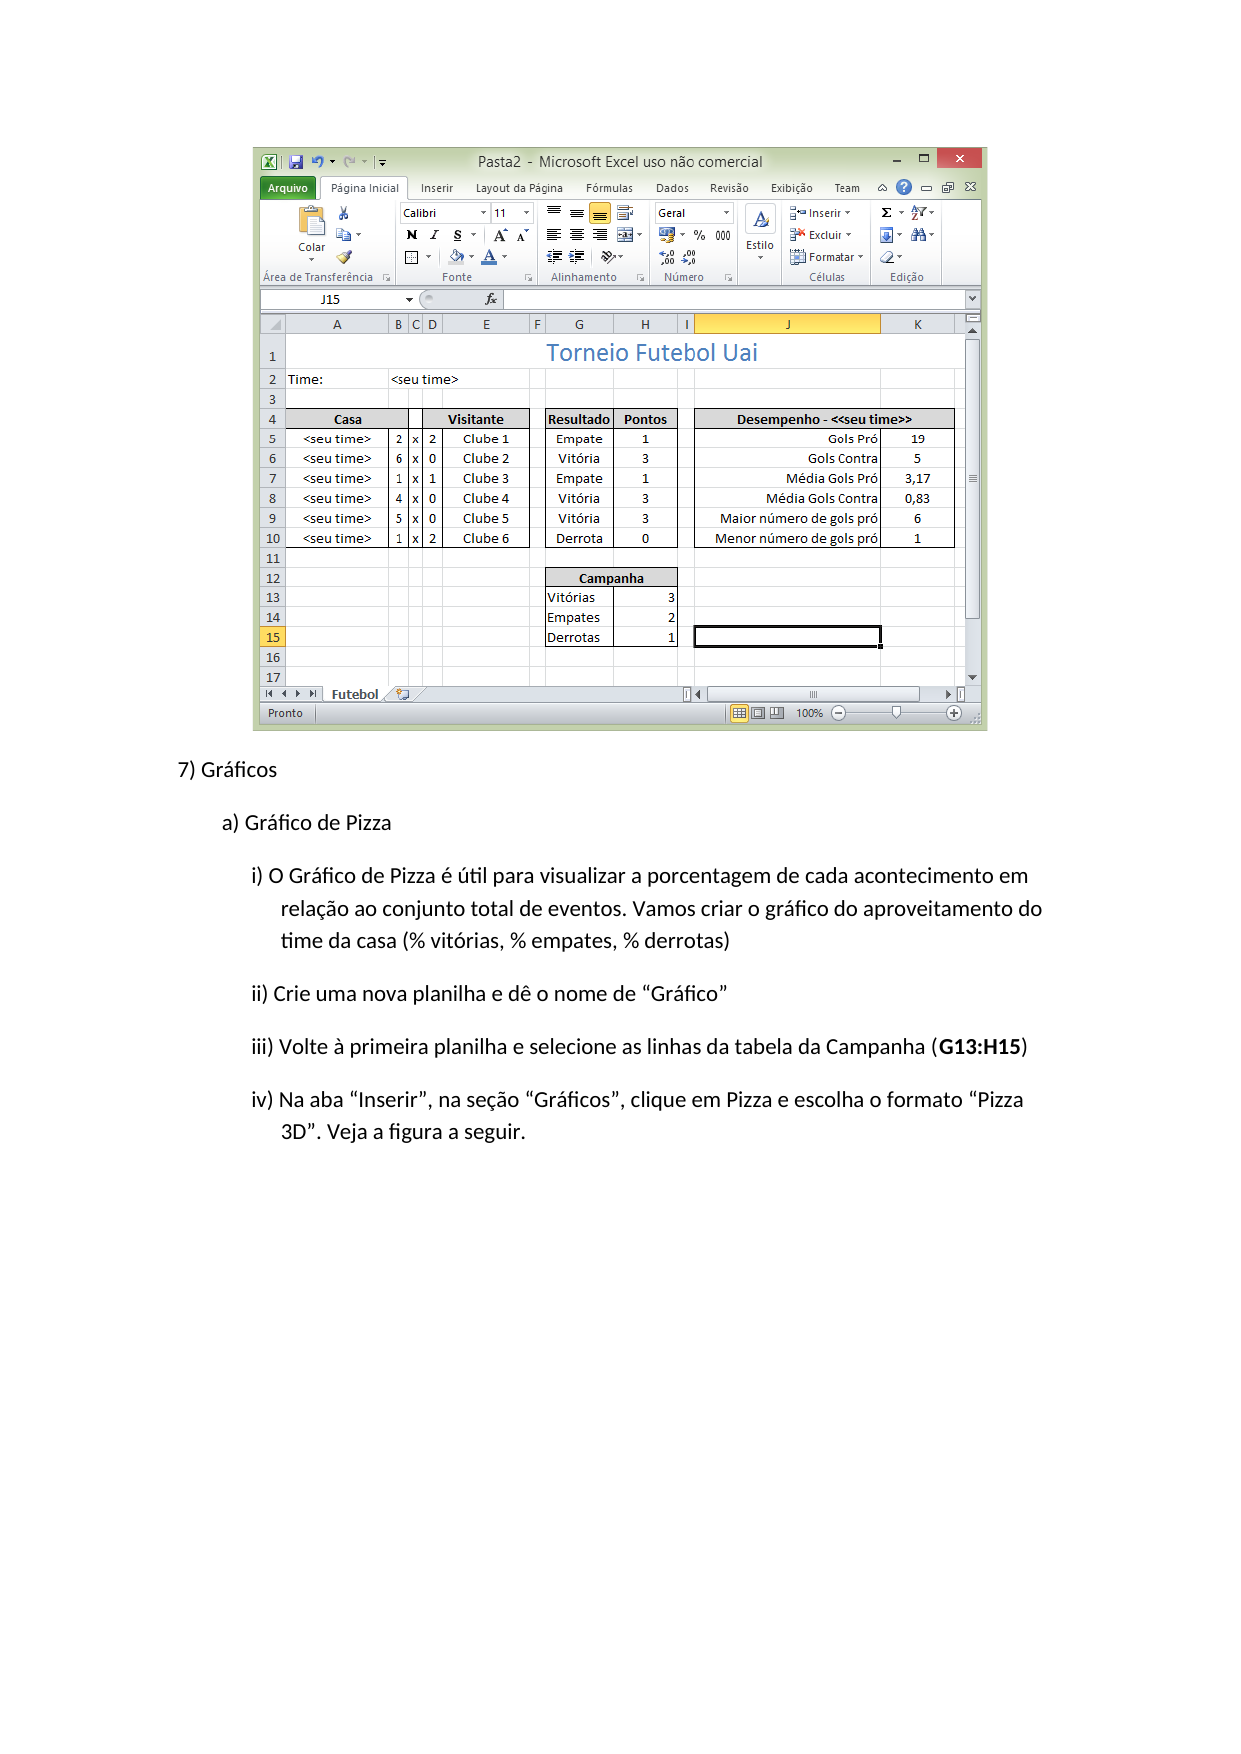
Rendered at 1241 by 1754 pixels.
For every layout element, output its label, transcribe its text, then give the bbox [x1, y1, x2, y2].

text i) O Gráfico de Pizza é útil para visualizar a porcentagem de cada acontecimento em relação ao conjunto total de eventos. Vamos criar o gráfico do aproveitamento do time da casa (% vitórias, % empates, % derrotas) [251, 861, 1063, 954]
text iii) Volte à primeira planilha e selecione as linhas da tabela da Campanha (G13:H15) [251, 1032, 1063, 1060]
text iv) Na aba “Inserir”, na seção “Gráficos”, clique em Pizza e escolha o formato “Pizza 3D”. Veja a figura a seguir. [251, 1085, 1063, 1145]
text ii) Crie uma nova planilha e dê o nome de “Gráfico” [251, 979, 1063, 1007]
picture [252, 147, 988, 731]
text 7) Gráficos [177, 755, 1063, 783]
text a) Gráfico de Pizza [222, 808, 1063, 836]
